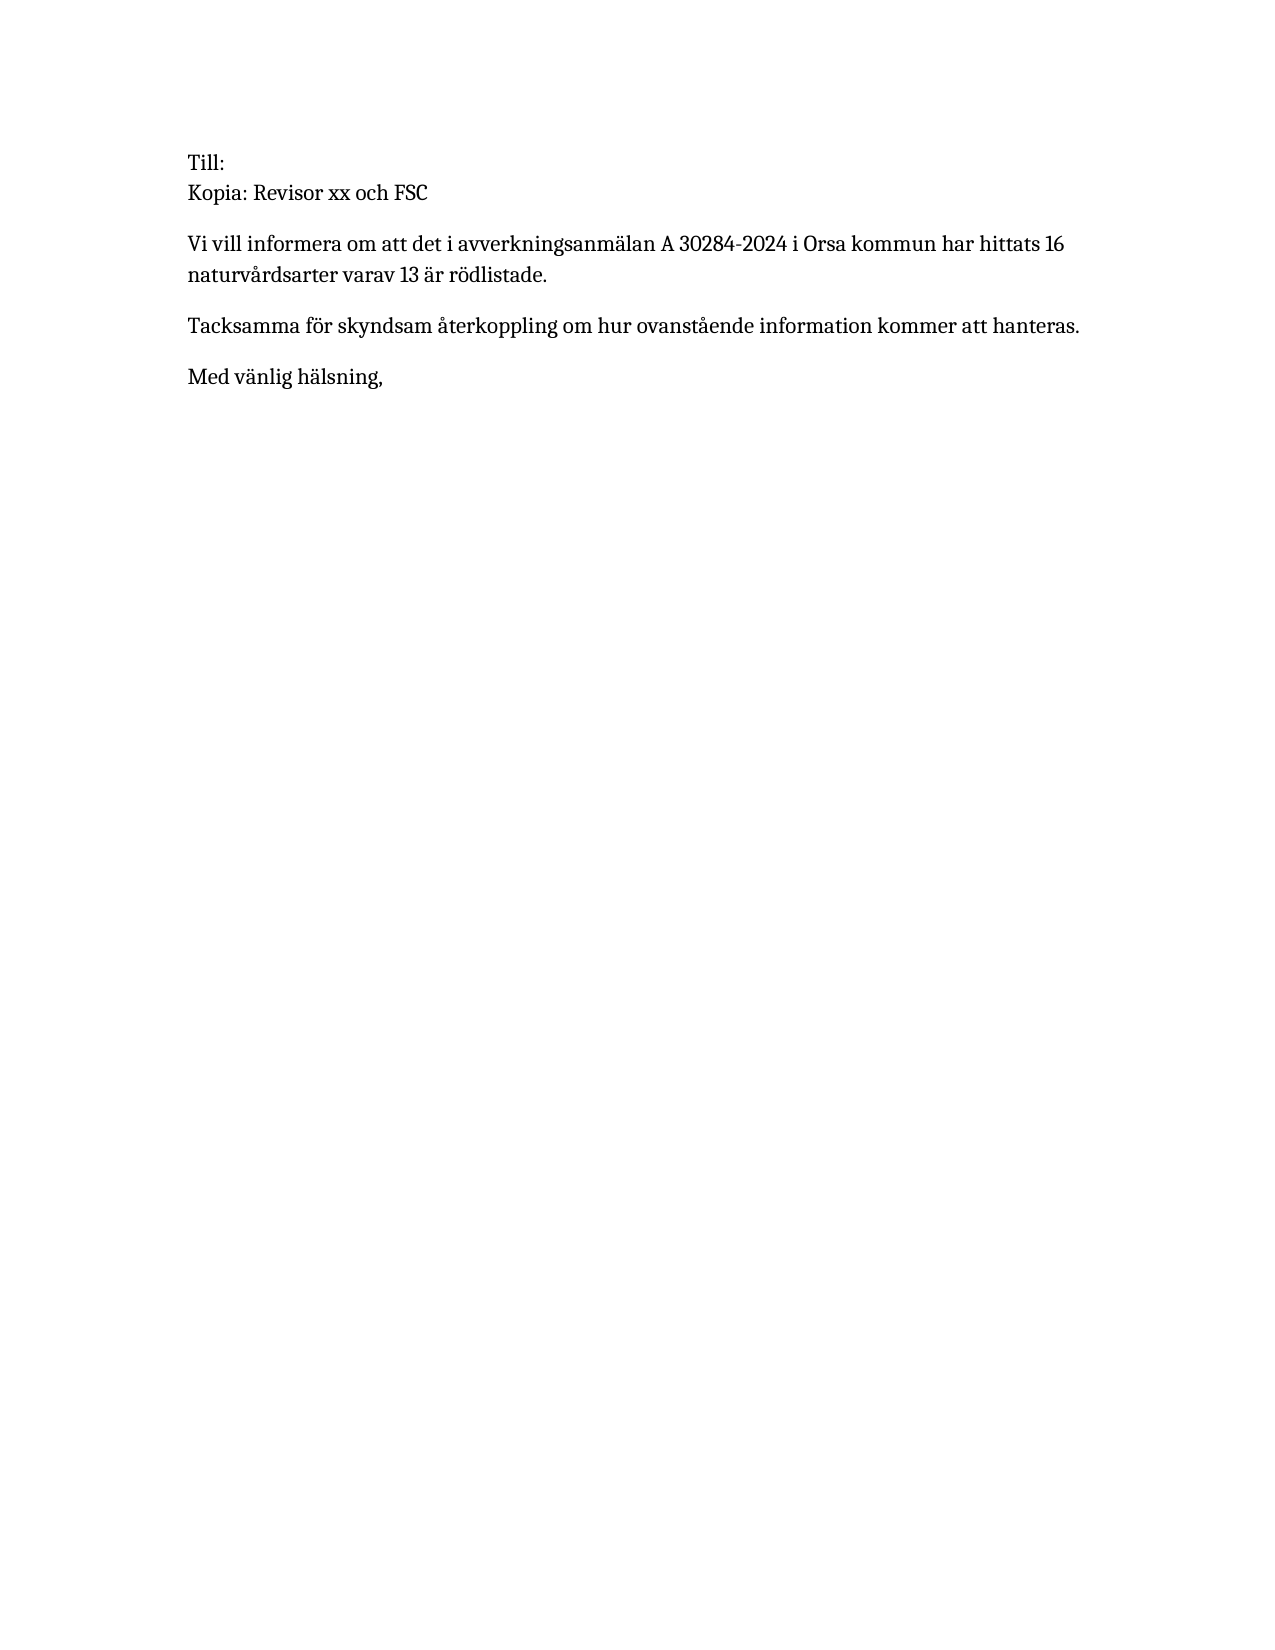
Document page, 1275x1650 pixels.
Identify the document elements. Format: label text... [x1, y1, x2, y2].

text Vi vill informera om att det i avverkningsanmälan A 30284-2024 i Orsa kommun har hittats 16 naturvårdsarter varav 13 är rödlistade. [187, 231, 1087, 288]
text Till: Kopia: Revisor xx och FSC [187, 150, 1087, 207]
text Tacksamma för skyndsam återkoppling om hur ovanstående information kommer att hanteras. [187, 312, 1087, 339]
text Med vänlig hälsning, [187, 363, 1087, 420]
